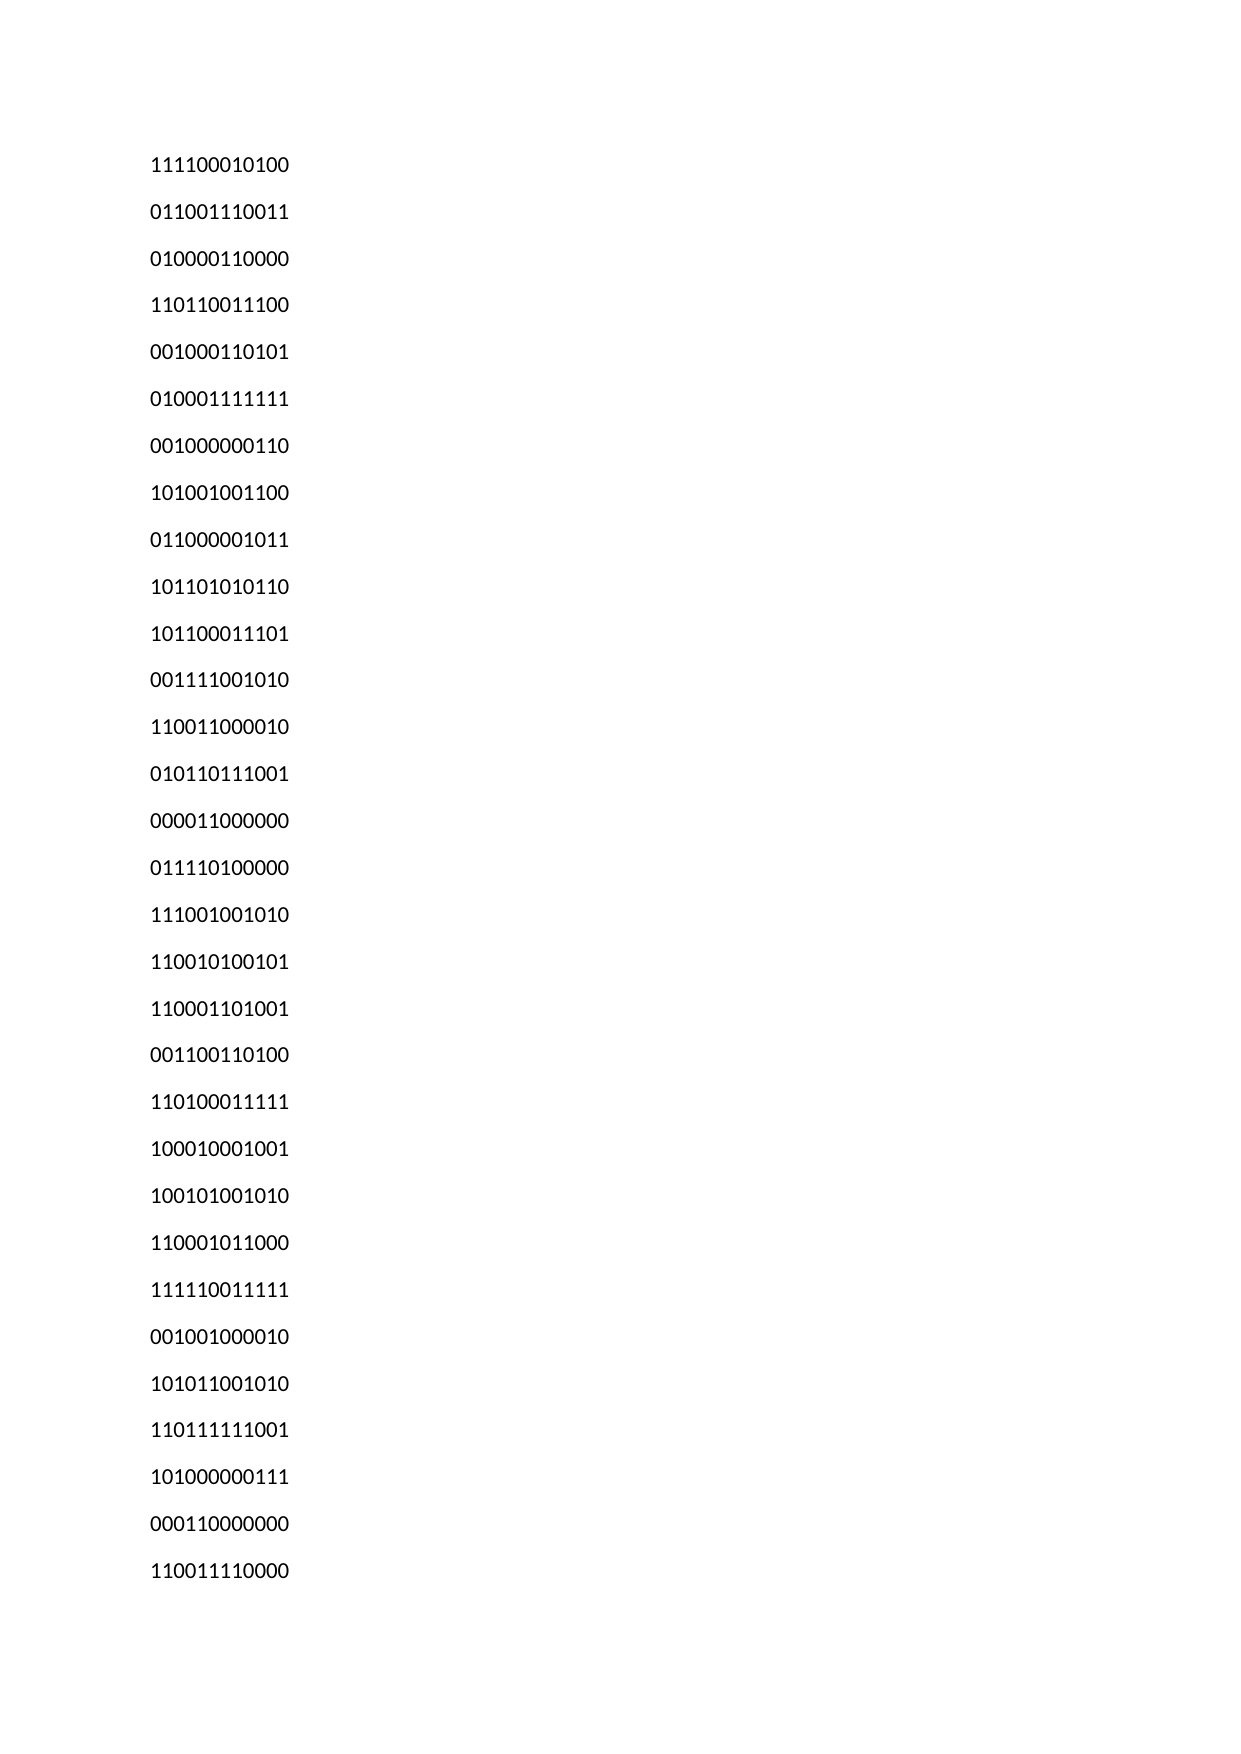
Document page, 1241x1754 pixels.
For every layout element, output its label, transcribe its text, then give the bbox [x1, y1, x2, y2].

text 101100011101 [150, 619, 1090, 647]
text 001100110100 [150, 1041, 1090, 1069]
text 010000110000 [150, 244, 1090, 272]
text 111100010100 [150, 150, 1090, 178]
text 101001001100 [150, 478, 1090, 506]
text 001111001010 [150, 666, 1090, 694]
text 011001110011 [150, 197, 1090, 225]
text 110100011111 [150, 1087, 1090, 1116]
text 000110000000 [150, 1509, 1090, 1537]
text 110001011000 [150, 1228, 1090, 1256]
text 110011000010 [150, 712, 1090, 741]
text 110010100101 [150, 947, 1090, 975]
text 000011000000 [150, 806, 1090, 834]
text 001001000010 [150, 1322, 1090, 1350]
text 011000001011 [150, 525, 1090, 553]
text 101000000111 [150, 1462, 1090, 1491]
text 001000000110 [150, 431, 1090, 459]
text 110110011100 [150, 291, 1090, 319]
text 111001001010 [150, 900, 1090, 928]
text 110011110000 [150, 1556, 1090, 1584]
text 110001101001 [150, 994, 1090, 1022]
text 111110011111 [150, 1275, 1090, 1303]
text 100010001001 [150, 1134, 1090, 1162]
text 100101001010 [150, 1181, 1090, 1209]
text 001000110101 [150, 337, 1090, 366]
text 101011001010 [150, 1369, 1090, 1397]
text 110111111001 [150, 1416, 1090, 1444]
text 010001111111 [150, 384, 1090, 412]
text 011110100000 [150, 853, 1090, 881]
text 101101010110 [150, 572, 1090, 600]
text 010110111001 [150, 759, 1090, 787]
